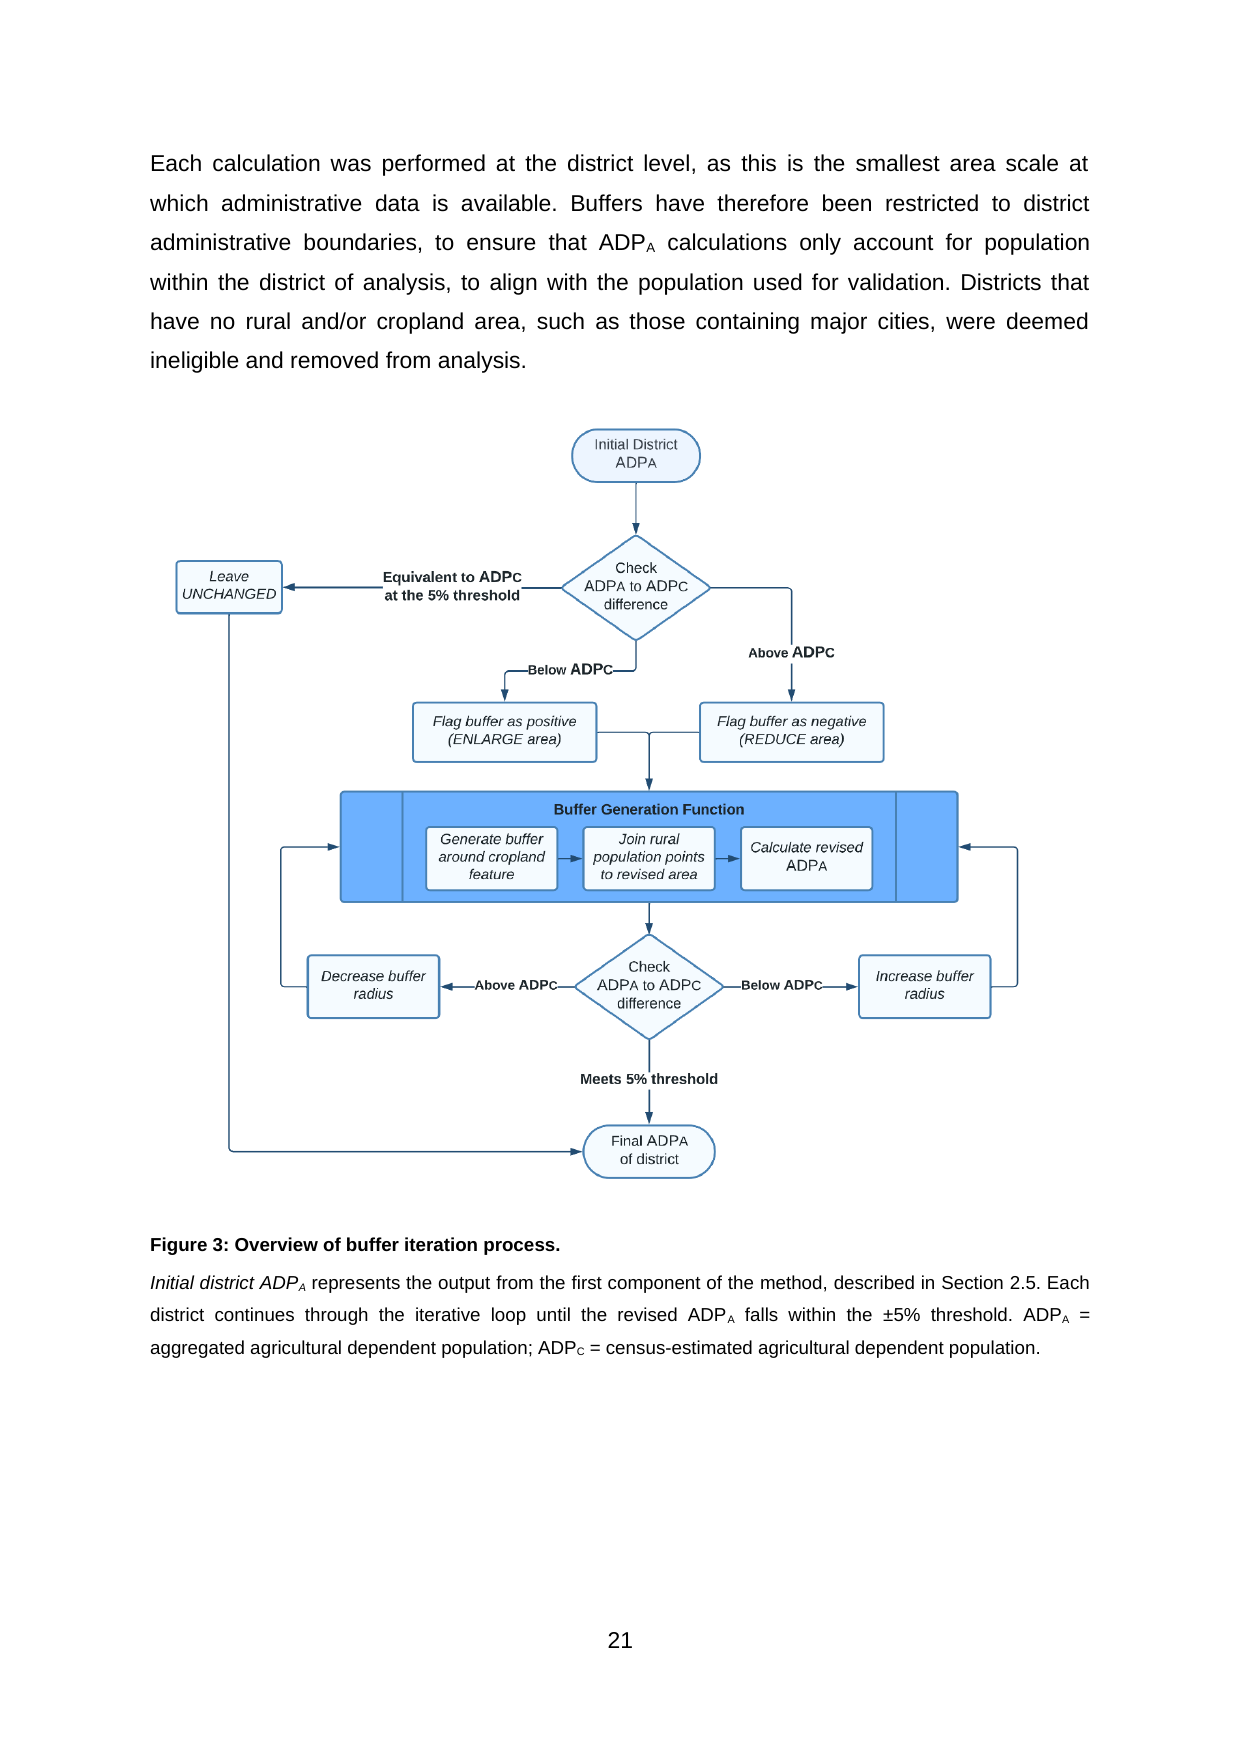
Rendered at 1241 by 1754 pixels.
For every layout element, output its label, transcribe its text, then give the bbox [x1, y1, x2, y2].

text Each calculation was performed at the district level, as this is the smallest area scale at which administrative data is available. Buffers have therefore been restricted to district administrative boundaries, to ensure that ADPA calculations only account for population within the district of analysis, to align with the population used for validation. Districts that have no rural and/or cropland area, such as those containing major cities, were deemed ineligible and removed from analysis. [150, 150, 1090, 374]
picture [150, 403, 1043, 1204]
text Initial district ADPA represents the output from the first component of the method, described in Section 2.5. Each district continues through the iterative loop until the revised ADPA falls within the ±5% threshold. ADPA = aggregated agricultural dependent population; ADPC = census-estimated agricultural dependent population. [150, 1272, 1090, 1358]
